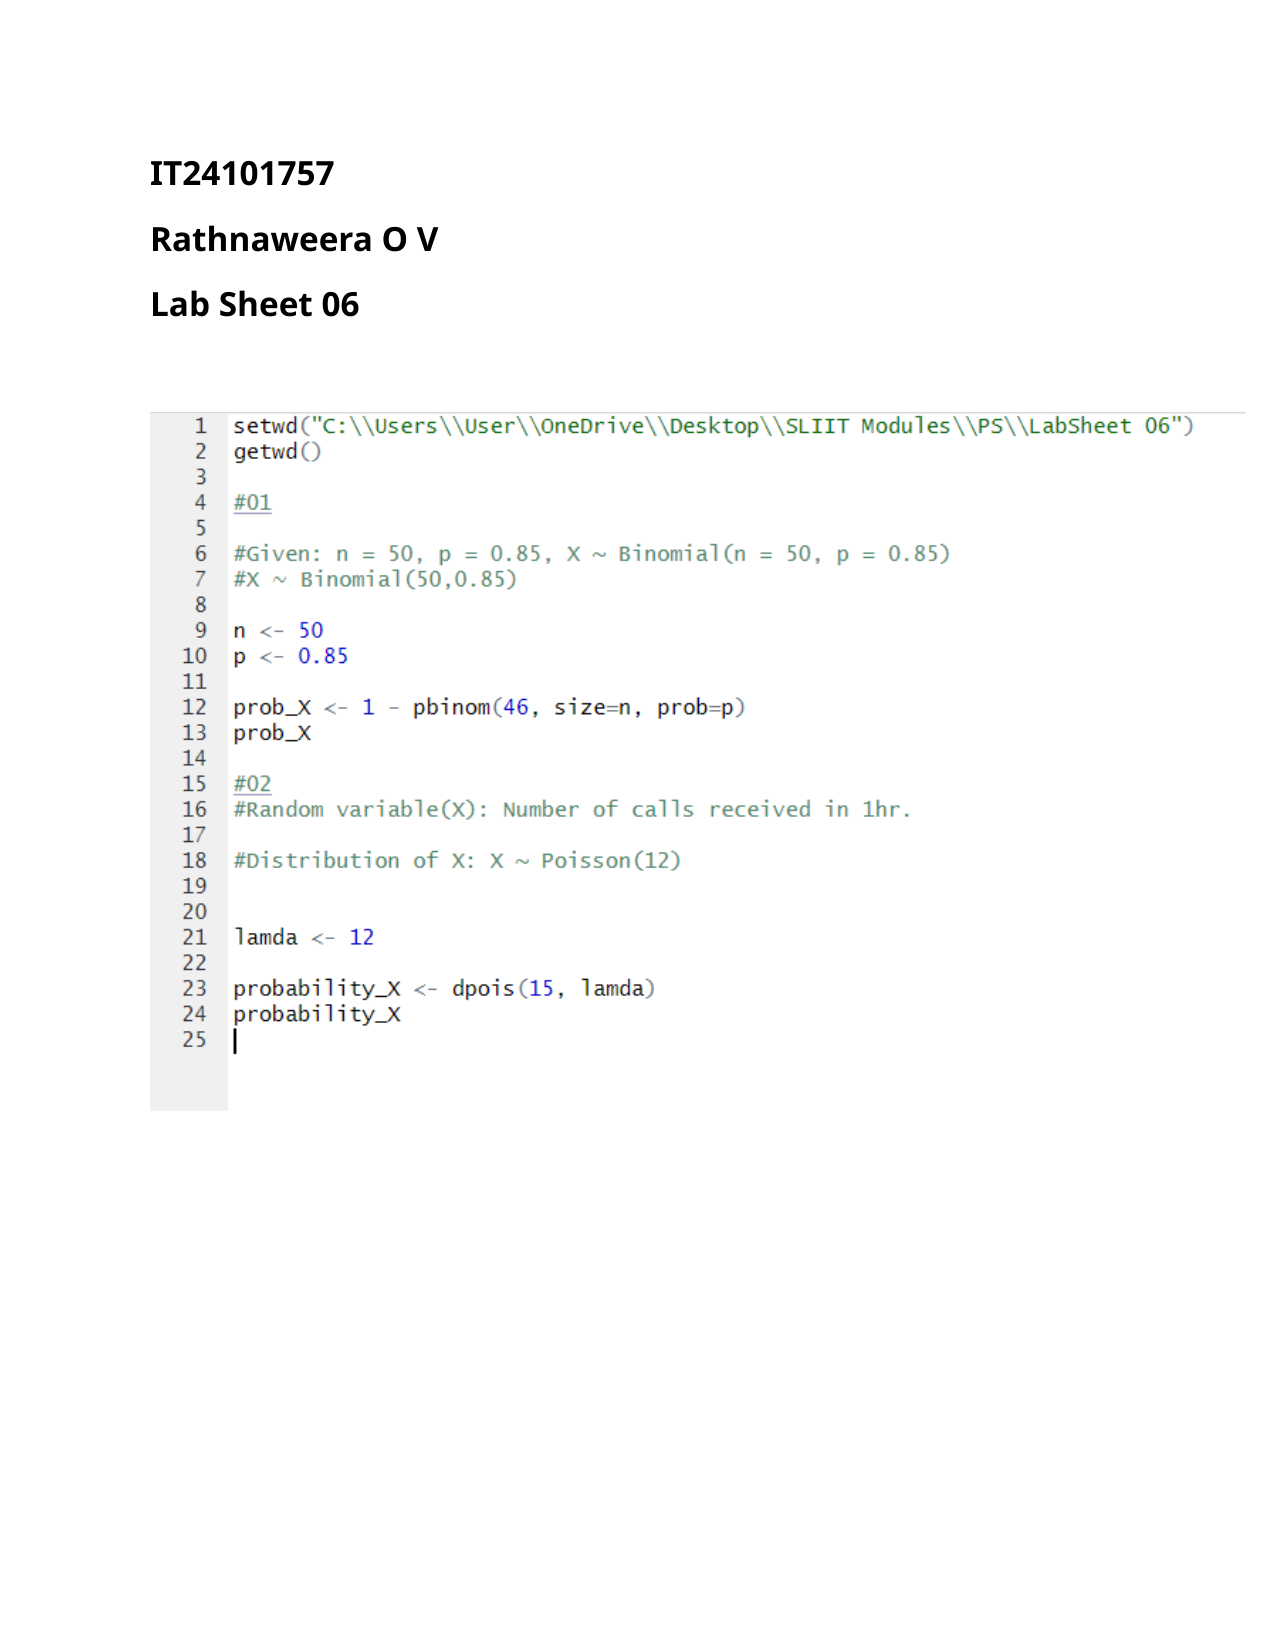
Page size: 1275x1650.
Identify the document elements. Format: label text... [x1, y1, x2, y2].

picture [150, 412, 1246, 1111]
text IT24101757 [150, 150, 1125, 195]
text Rathnaweera O V [150, 216, 1125, 261]
text Lab Sheet 06 [150, 281, 1125, 327]
